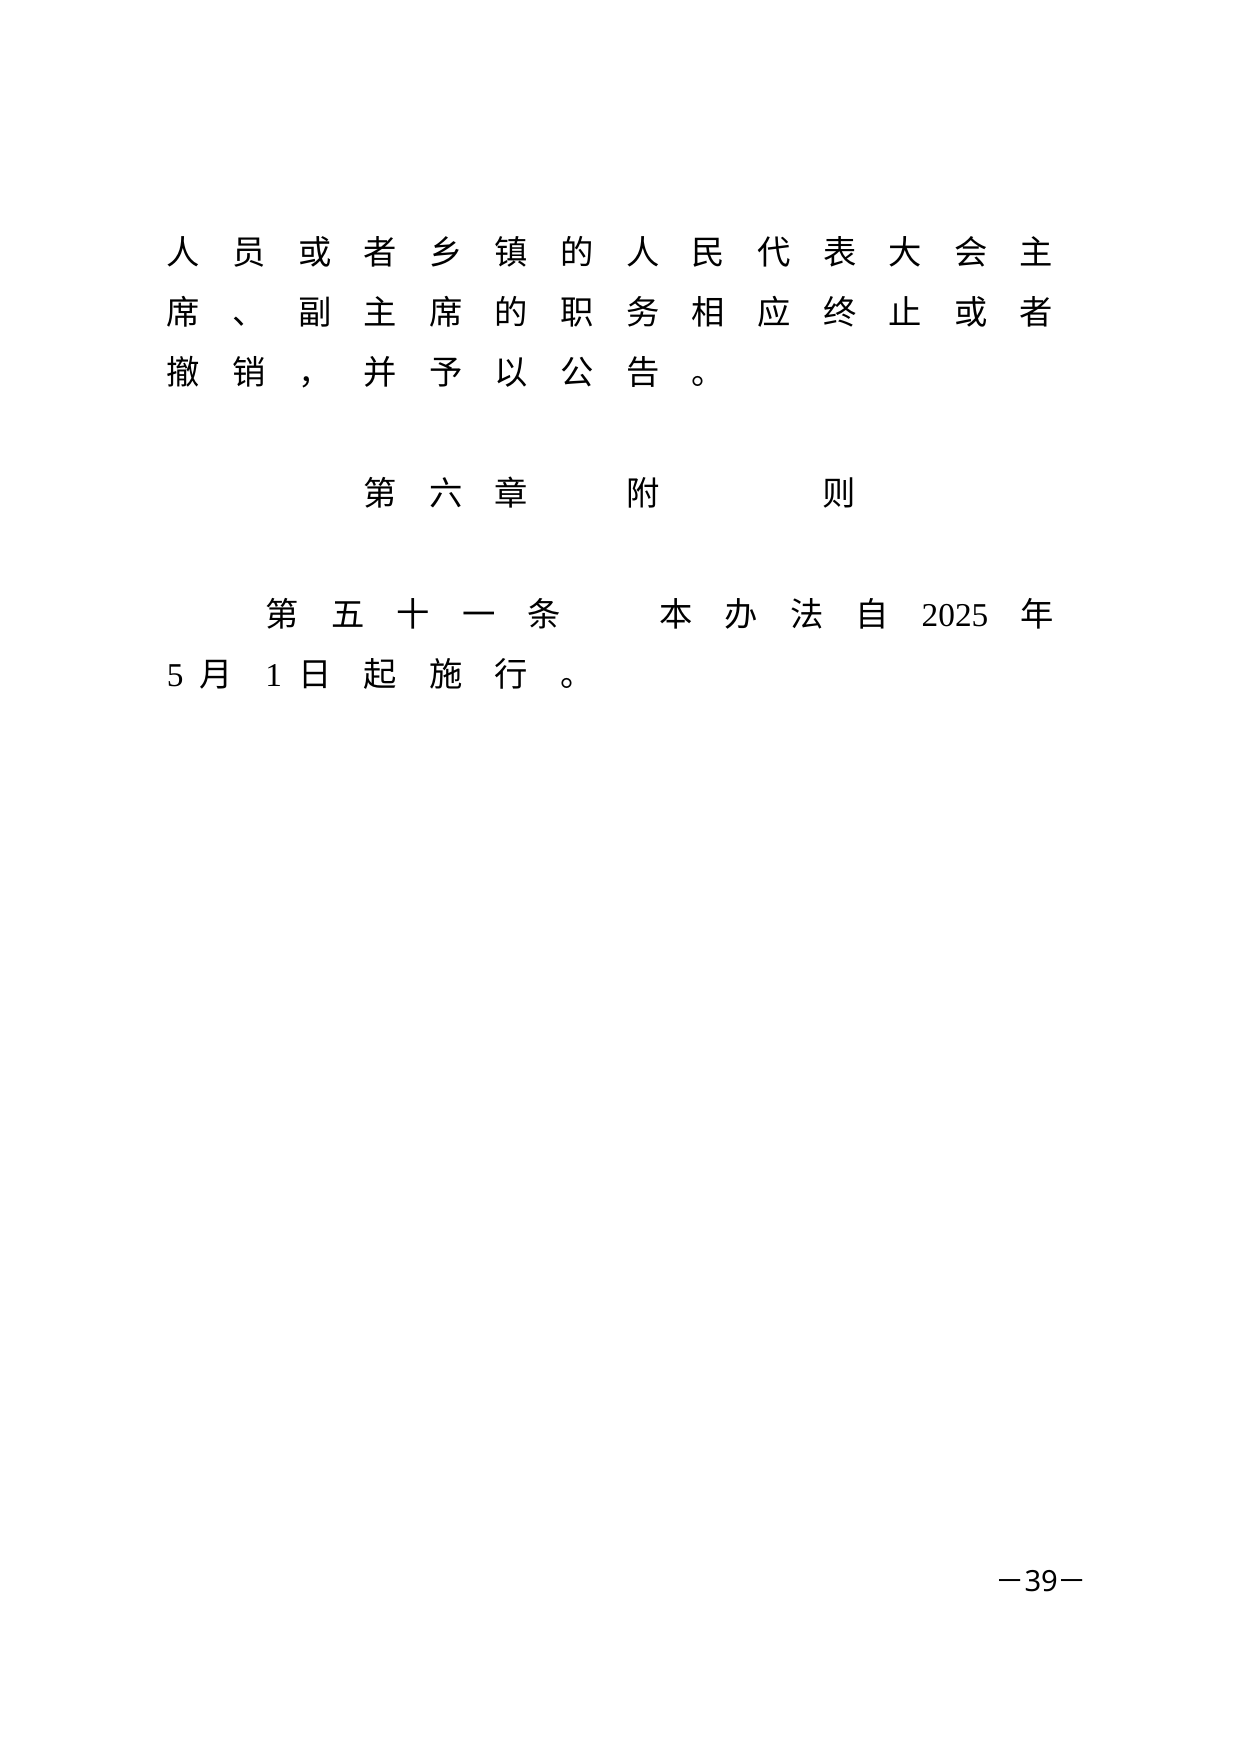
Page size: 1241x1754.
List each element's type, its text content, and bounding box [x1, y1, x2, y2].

text 第五十一条 本办法自2025年5月1日起施行。 [167, 581, 1085, 702]
text 代表被依法终止代表资格的，其所担任的人民代表大会常务委员会组成人员、专门委员会组成人员或者乡镇的人民代表大会主席、副主席的职务相应终止或者撤销，并予以公告。 [167, 219, 1085, 400]
text 第六章 附 则 [167, 461, 1085, 521]
